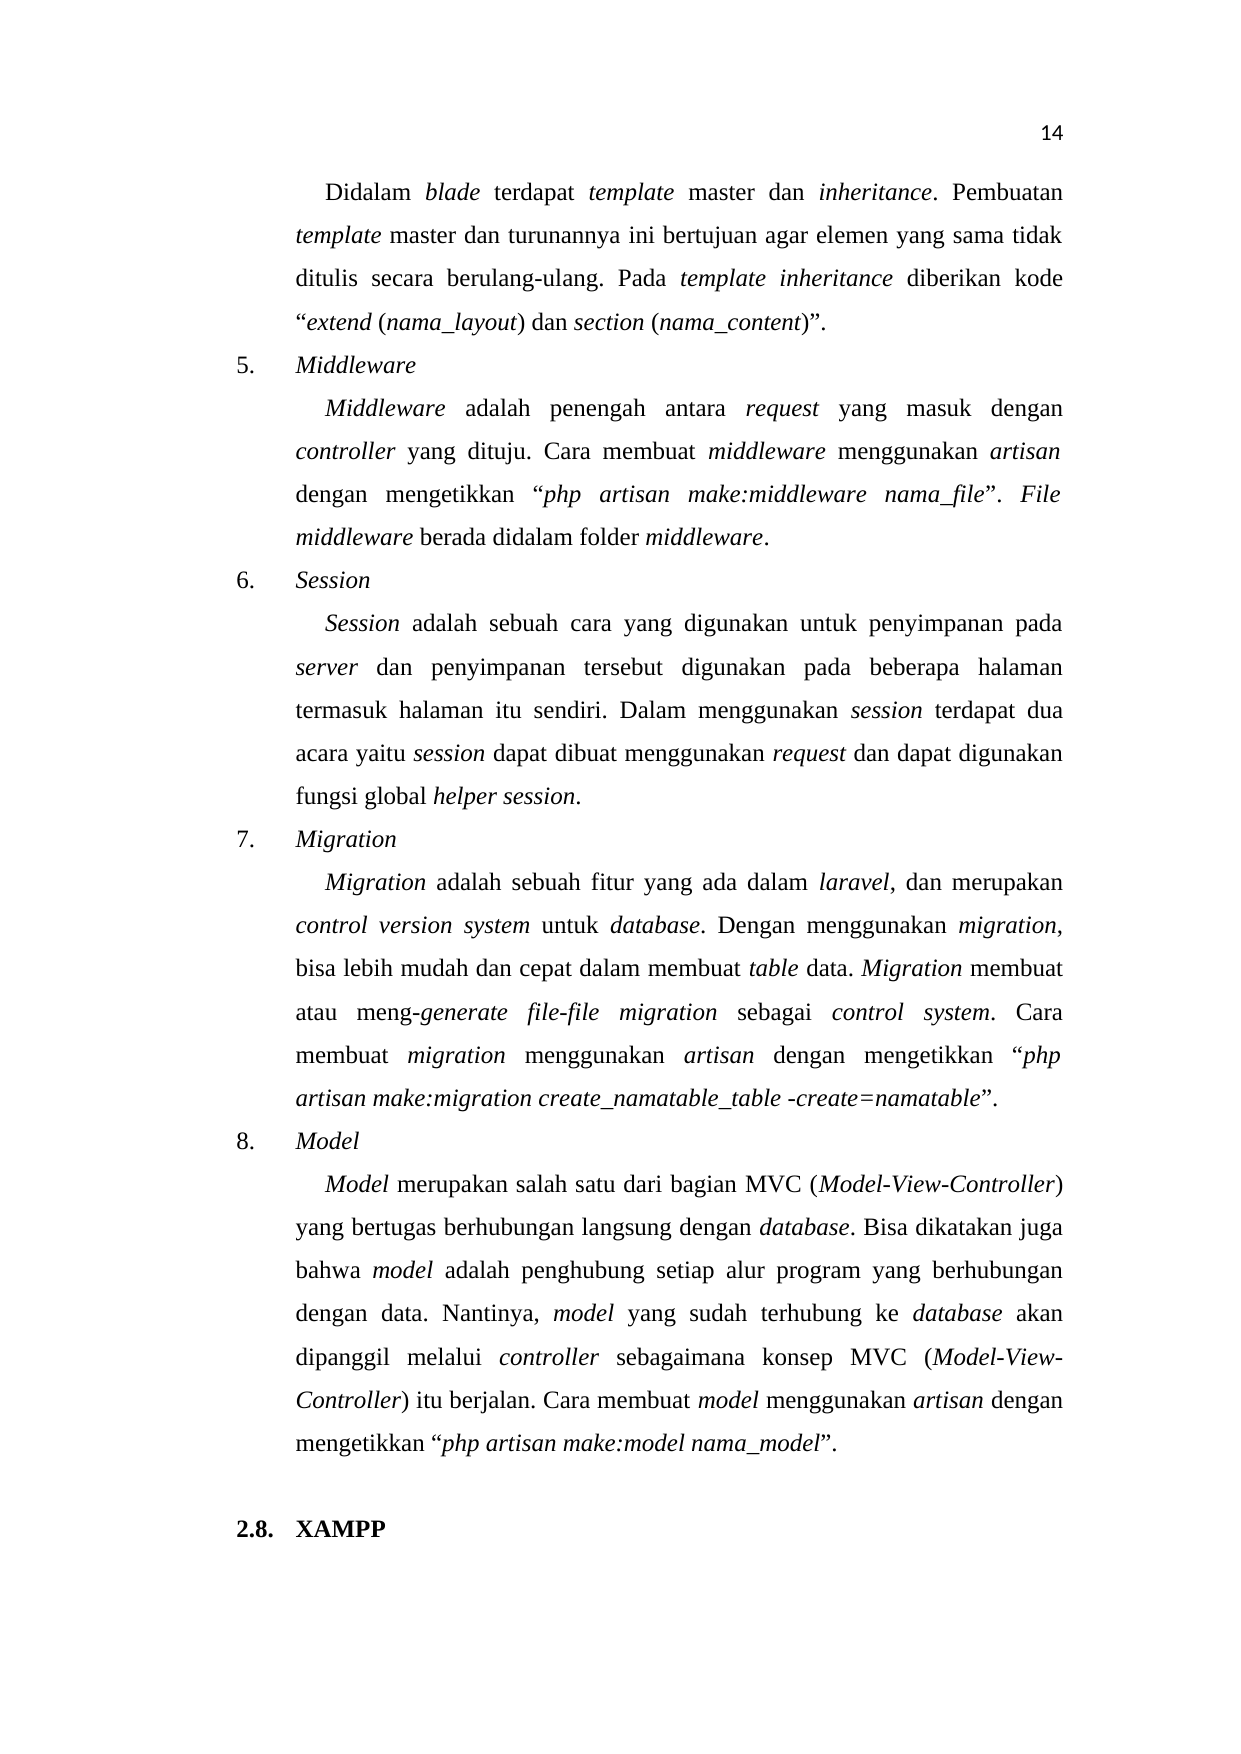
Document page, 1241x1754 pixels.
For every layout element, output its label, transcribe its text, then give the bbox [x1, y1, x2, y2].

list Middleware adalah penengah antara request yang masuk dengan controller yang dituju. Cara membuat middleware menggunakan artisan dengan mengetikkan “php artisan make:middleware nama_file”. File middleware berada didalam folder middleware. [295, 393, 1063, 551]
list XAMPP [236, 1514, 1063, 1543]
list Didalam blade terdapat template master dan inheritance. Pembuatan template master dan turunannya ini bertujuan agar elemen yang sama tidak ditulis secara berulang-ulang. Pada template inheritance diberikan kode “extend (nama_layout) dan section (nama_content)”. [295, 177, 1063, 335]
list Session [236, 565, 1063, 594]
list Model merupakan salah satu dari bagian MVC (Model-View-Controller) yang bertugas berhubungan langsung dengan database. Bisa dikatakan juga bahwa model adalah penghubung setiap alur program yang berhubungan dengan data. Nantinya, model yang sudah terhubung ke database akan dipanggil melalui controller sebagaimana konsep MVC (Model-View-Controller) itu berjalan. Cara membuat model menggunakan artisan dengan mengetikkan “php artisan make:model nama_model”. [295, 1169, 1063, 1457]
list Migration [236, 824, 1063, 853]
list Middleware [236, 350, 1063, 378]
list Session adalah sebuah cara yang digunakan untuk penyimpanan pada server dan penyimpanan tersebut digunakan pada beberapa halaman termasuk halaman itu sendiri. Dalam menggunakan session terdapat dua acara yaitu session dapat dibuat menggunakan request dan dapat digunakan fungsi global helper session. [295, 608, 1063, 810]
list Model [236, 1126, 1063, 1155]
list Migration adalah sebuah fitur yang ada dalam laravel, dan merupakan control version system untuk database. Dengan menggunakan migration, bisa lebih mudah dan cepat dalam membuat table data. Migration membuat atau meng-generate file-file migration sebagai control system. Cara membuat migration menggunakan artisan dengan mengetikkan “php artisan make:migration create_namatable_table -create=namatable”. [295, 867, 1063, 1112]
